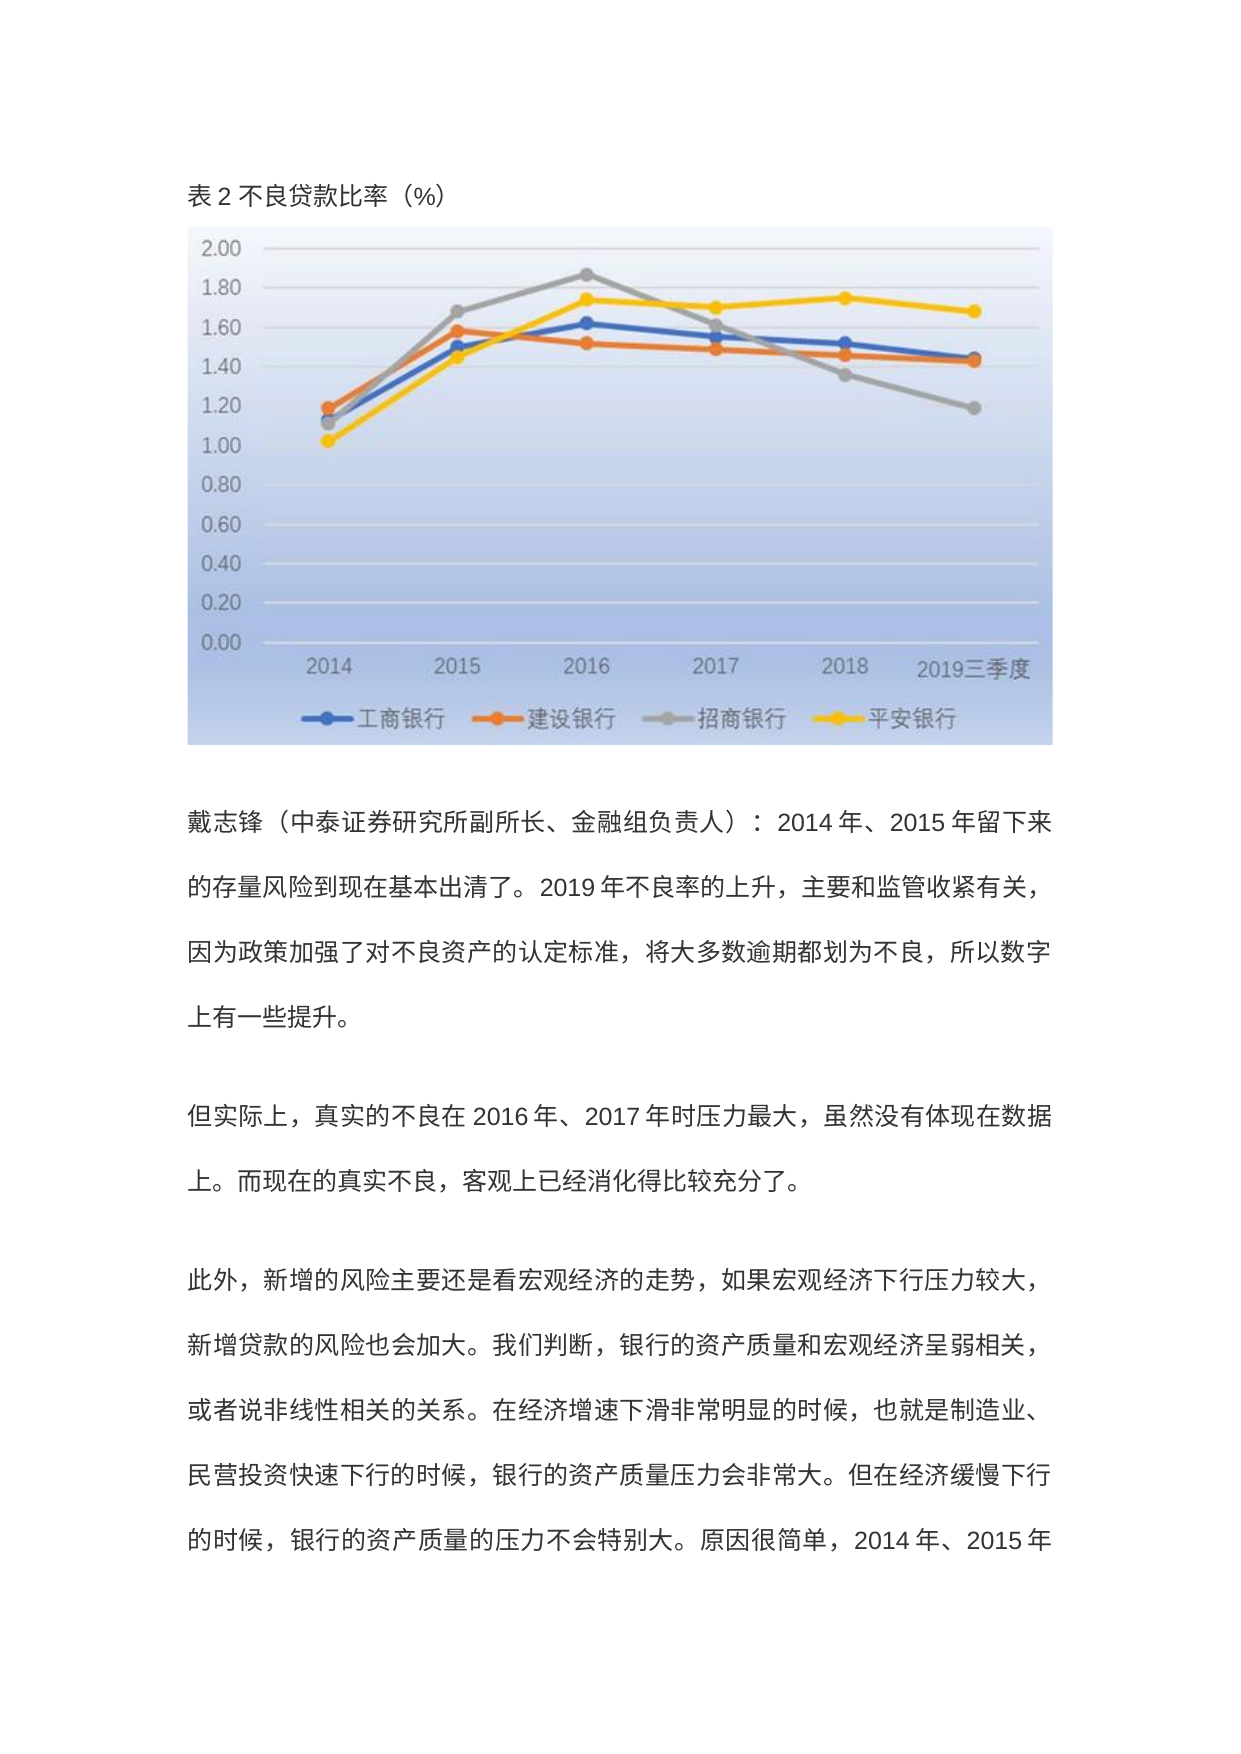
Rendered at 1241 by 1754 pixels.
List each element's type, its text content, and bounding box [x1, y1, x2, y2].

text 但实际上，真实的不良在2016年、2017年时压力最大，虽然没有体现在数据上。而现在的真实不良，客观上已经消化得比较充分了。 [187, 1082, 1053, 1212]
picture [187, 227, 1053, 745]
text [187, 1246, 1053, 1571]
text 表2 不良贷款比率（%） [187, 162, 1053, 227]
text 戴志锋（中泰证券研究所副所长、金融组负责人）：2014年、2015年留下来的存量风险到现在基本出清了。2019年不良率的上升，主要和监管收紧有关，因为政策加强了对不良资产的认定标准，将大多数逾期都划为不良，所以数字上有一些提升。 [187, 788, 1053, 1048]
